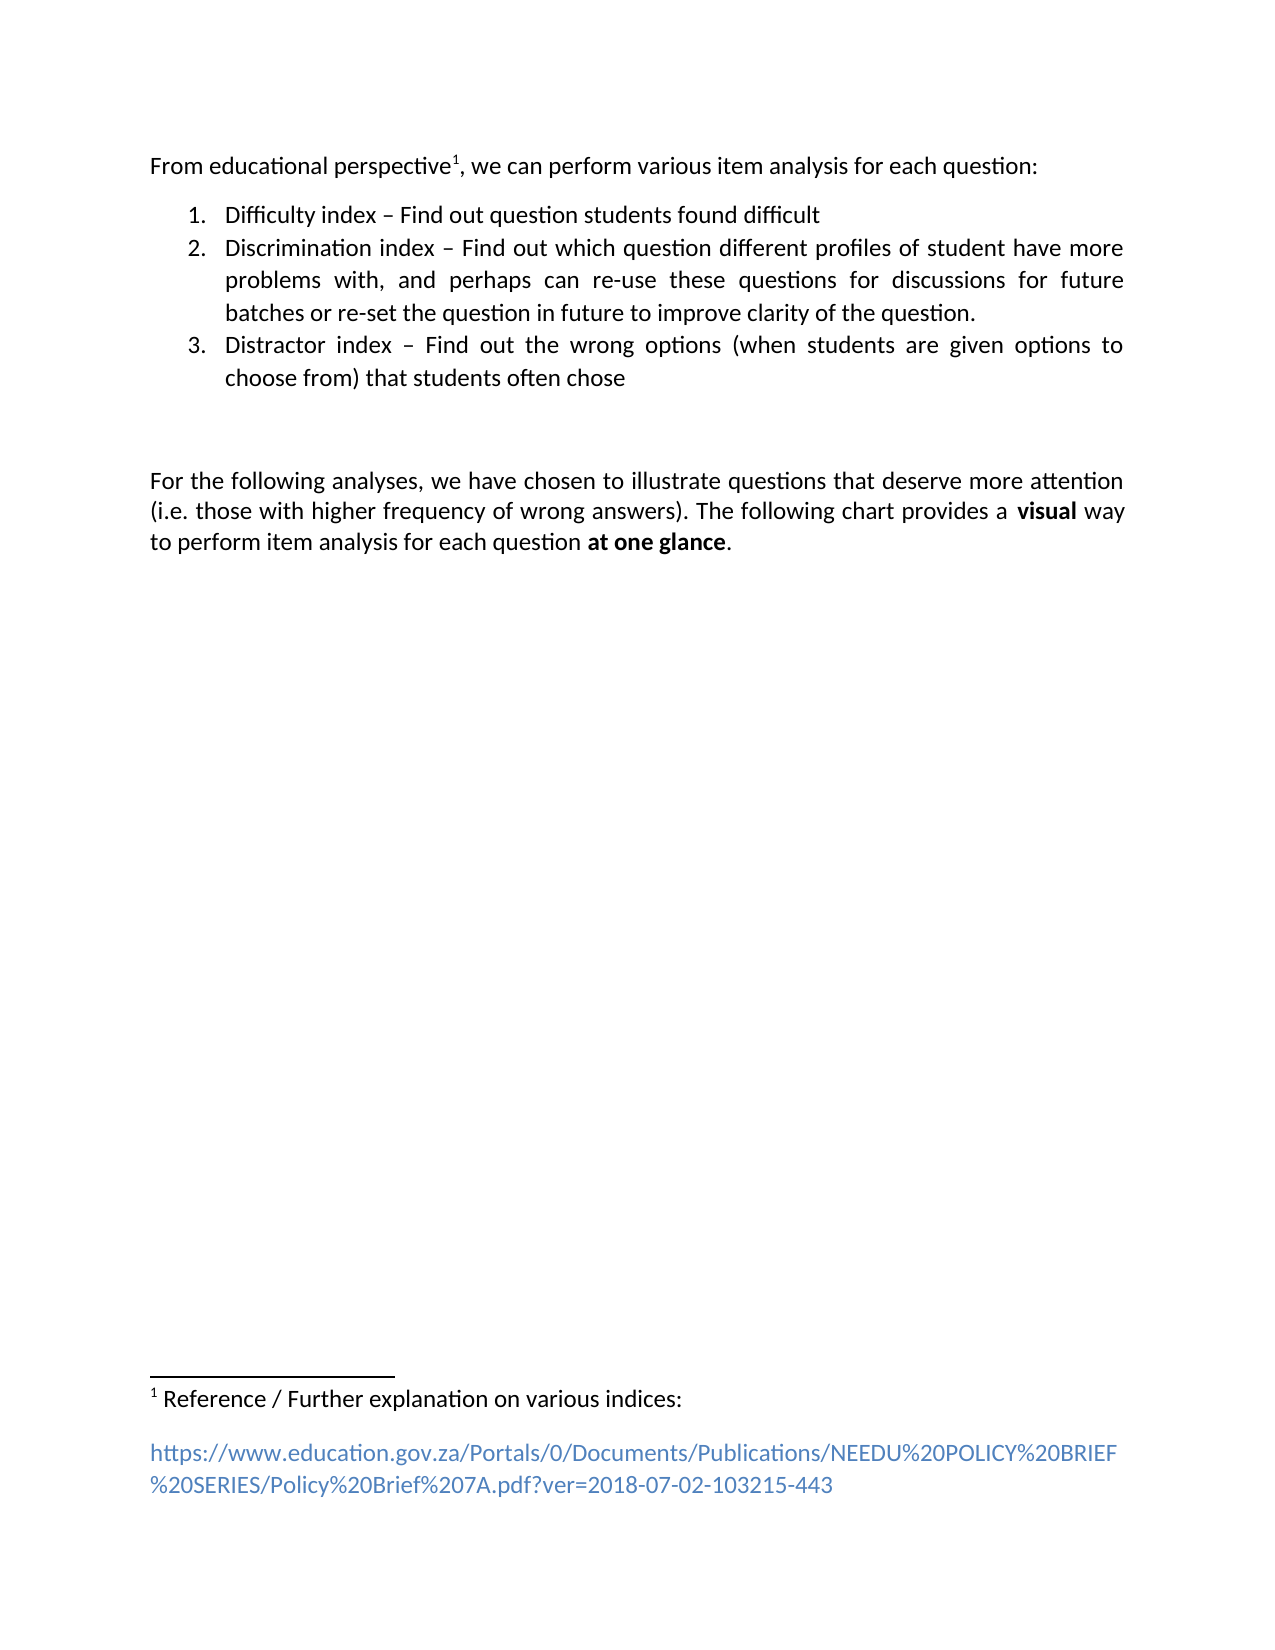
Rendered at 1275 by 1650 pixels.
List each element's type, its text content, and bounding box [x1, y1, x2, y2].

list Distractor index – Find out the wrong options (when students are given options to choose from) that students often chose [187, 330, 1125, 393]
list Difficulty index – Find out question students found difficult [187, 199, 1125, 230]
text From educational perspective, we can perform various item analysis for each question: [150, 150, 1125, 181]
list Discrimination index – Find out which question different profiles of student have more problems with, and perhaps can re-use these questions for discussions for future batches or re-set the question in future to improve clarity of the question. [187, 232, 1125, 328]
text For the following analyses, we have chosen to illustrate questions that deserve more attention (i.e. those with higher frequency of wrong answers). The following chart provides a visual way to perform item analysis for each question at one glance. [150, 465, 1125, 557]
